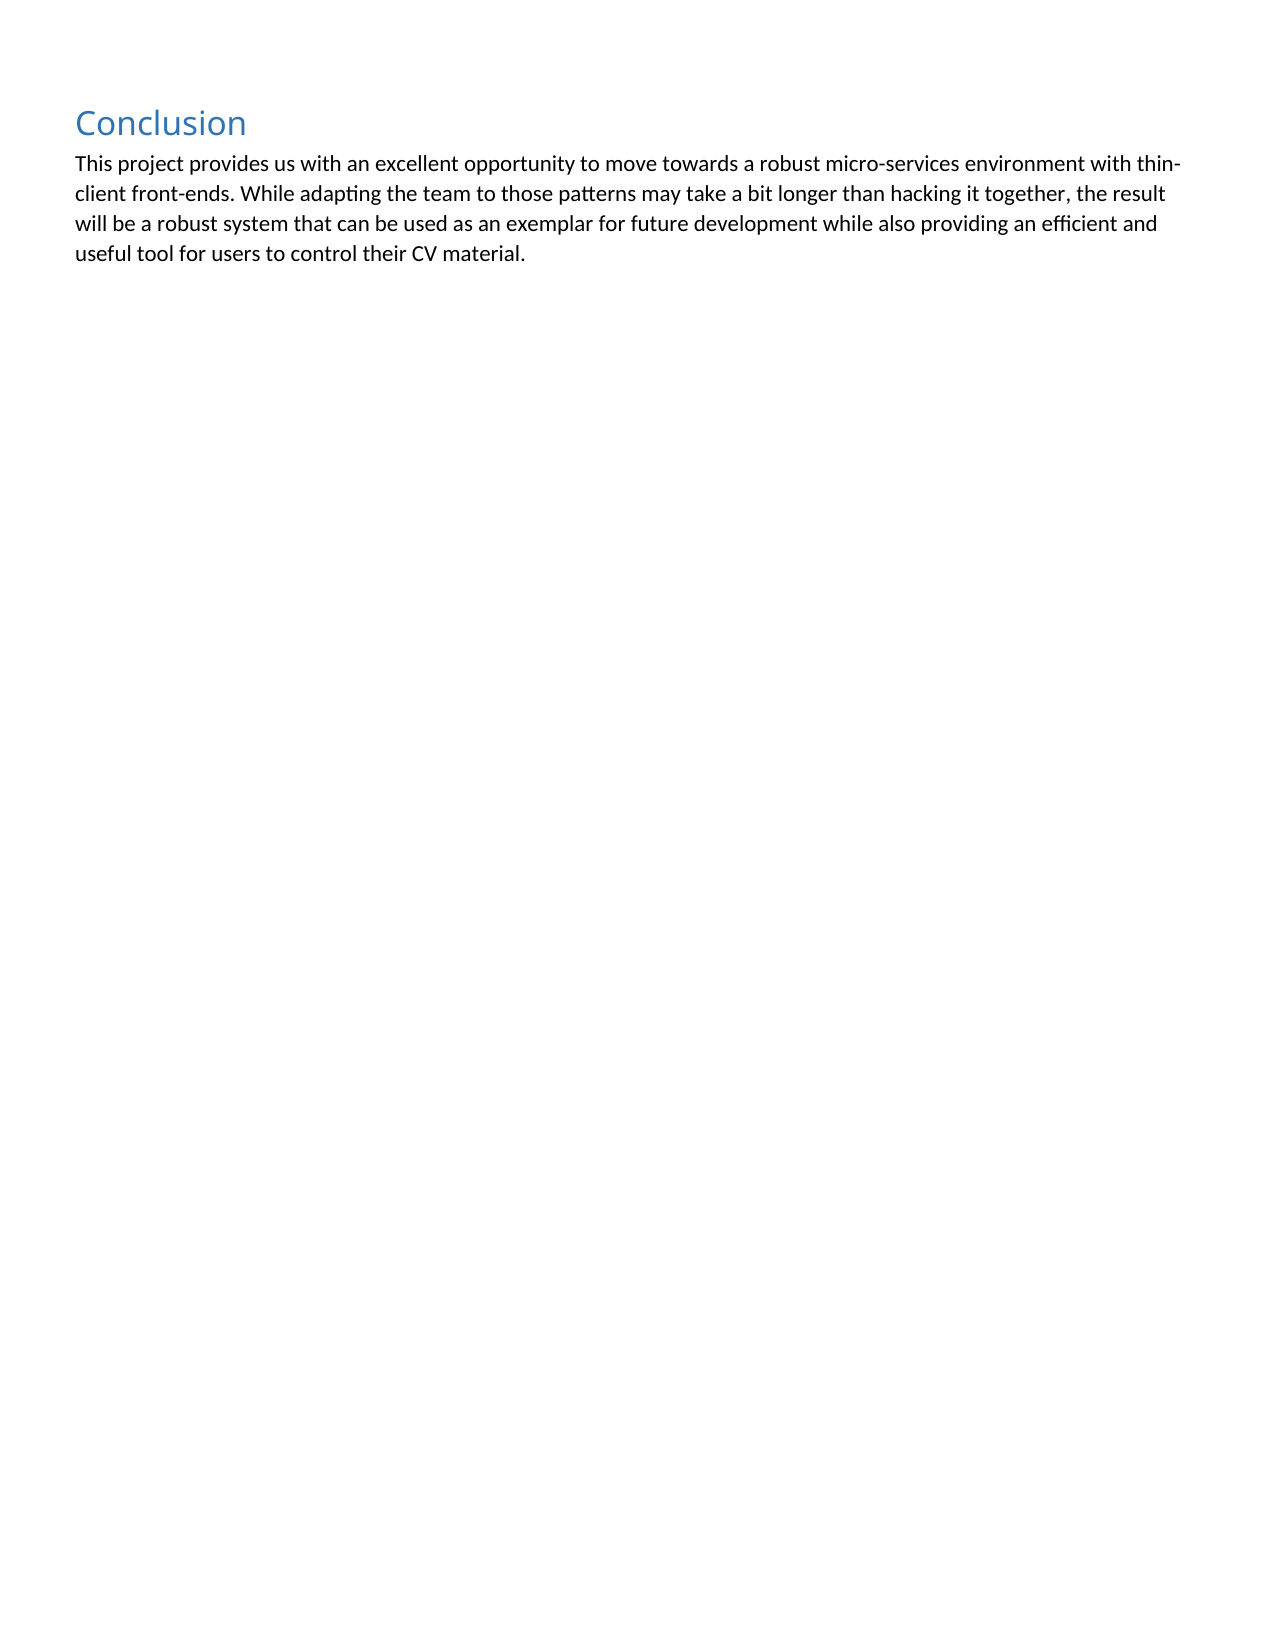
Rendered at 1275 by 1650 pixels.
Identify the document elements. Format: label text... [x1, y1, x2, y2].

subtitle Conclusion [75, 100, 1200, 145]
text This project provides us with an excellent opportunity to move towards a robust micro-services environment with thin-client front-ends. While adapting the team to those patterns may take a bit longer than hacking it together, the result will be a robust system that can be used as an exemplar for future development while also providing an efficient and useful tool for users to control their CV material. [75, 149, 1200, 268]
